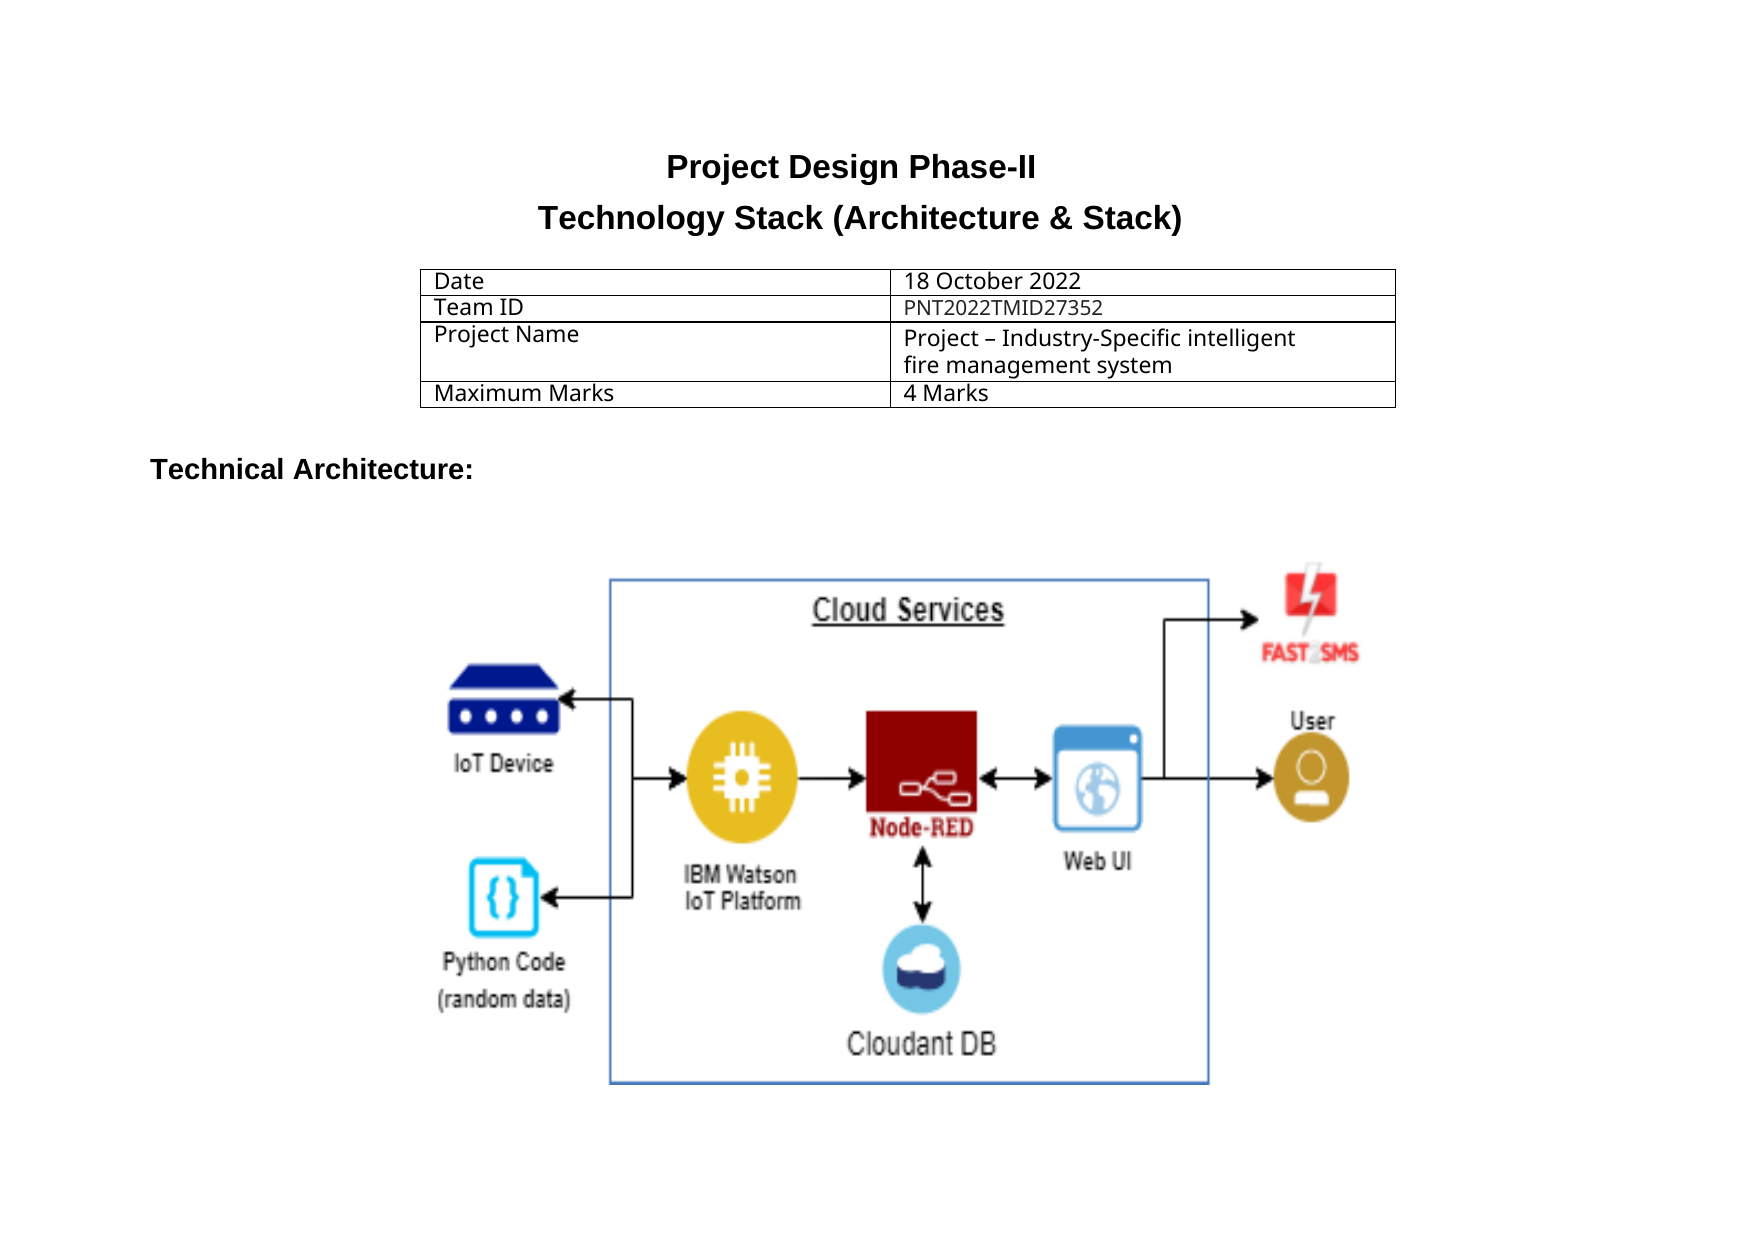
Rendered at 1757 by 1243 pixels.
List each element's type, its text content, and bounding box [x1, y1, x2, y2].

picture [437, 561, 1363, 1085]
table_cell Project – Industry-Specific intelligent fire management system [891, 323, 1395, 381]
table_cell Maximum Marks [421, 382, 890, 407]
table_header Date [421, 270, 890, 295]
table_cell PNT2022TMID27352 [891, 296, 1395, 321]
table_cell Project Name [421, 323, 890, 381]
text Technical Architecture: [150, 452, 1644, 486]
table_cell Team ID [421, 296, 890, 321]
table_cell 4 Marks [891, 382, 1395, 407]
table_header 18 October 2022 [891, 270, 1395, 295]
subtitle Project Design Phase-II Technology Stack (Architecture & Stack) [538, 147, 1222, 237]
